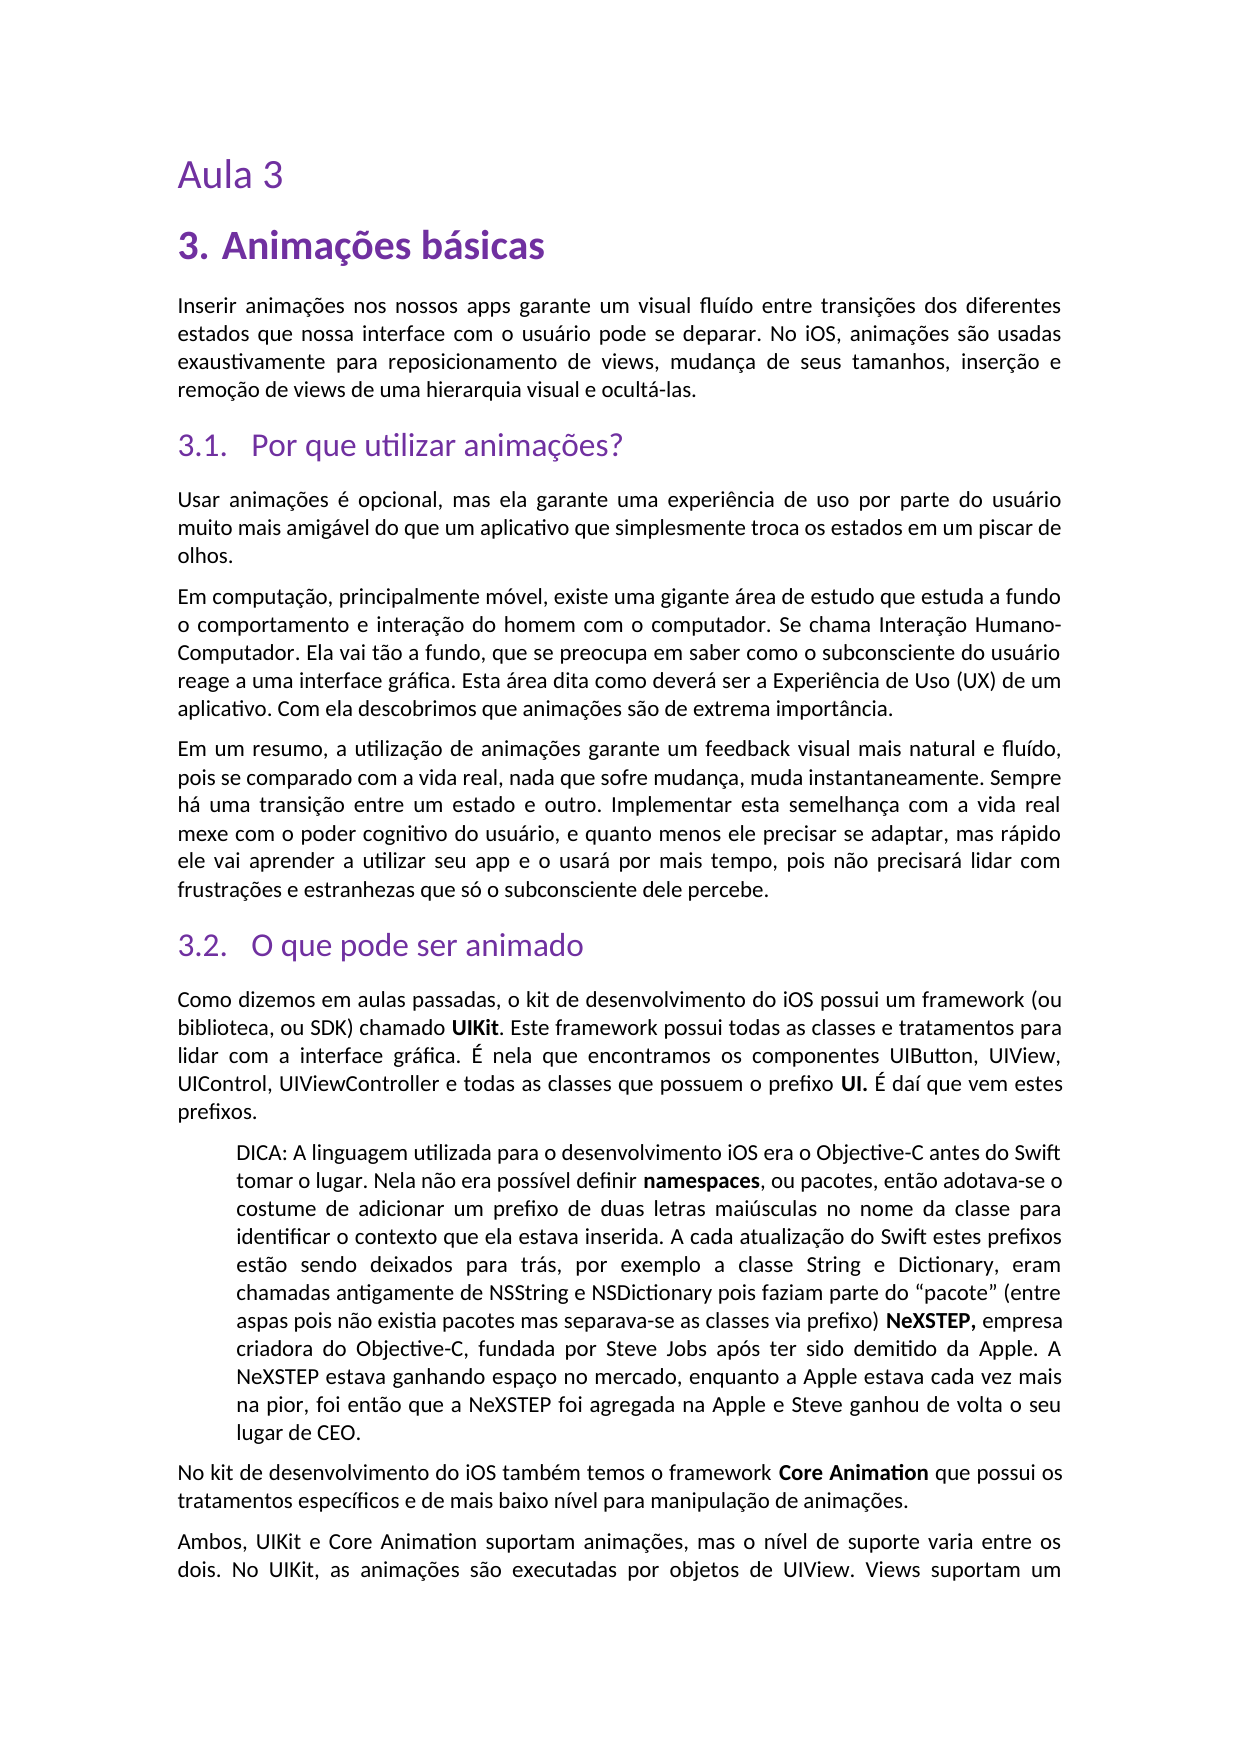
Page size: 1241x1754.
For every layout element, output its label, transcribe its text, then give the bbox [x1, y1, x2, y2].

text Como dizemos em aulas passadas, o kit de desenvolvimento do iOS possui um framework (ou biblioteca, ou SDK) chamado UIKit. Este framework possui todas as classes e tratamentos para lidar com a interface gráfica. É nela que encontramos os componentes UIButton, UIView, UIControl, UIViewController e todas as classes que possuem o prefixo UI. É daí que vem estes prefixos. [177, 985, 1063, 1125]
text Inserir animações nos nossos apps garante um visual fluído entre transições dos diferentes estados que nossa interface com o usuário pode se deparar. No iOS, animações são usadas exaustivamente para reposicionamento de views, mudança de seus tamanhos, inserção e remoção de views de uma hierarquia visual e ocultá-las. [177, 291, 1063, 403]
text DICA: A linguagem utilizada para o desenvolvimento iOS era o Objective-C antes do Swift tomar o lugar. Nela não era possível definir namespaces, ou pacotes, então adotava-se o costume de adicionar um prefixo de duas letras maiúsculas no nome da classe para identificar o contexto que ela estava inserida. A cada atualização do Swift estes prefixos estão sendo deixados para trás, por exemplo a classe String e Dictionary, eram chamadas antigamente de NSString e NSDictionary pois faziam parte do “pacote” (entre aspas pois não existia pacotes mas separava-se as classes via prefixo) NeXSTEP, empresa criadora do Objective-C, fundada por Steve Jobs após ter sido demitido da Apple. A NeXSTEP estava ganhando espaço no mercado, enquanto a Apple estava cada vez mais na pior, foi então que a NeXSTEP foi agregada na Apple e Steve ganhou de volta o seu lugar de CEO. [236, 1138, 1063, 1446]
text Em um resumo, a utilização de animações garante um feedback visual mais natural e fluído, pois se comparado com a vida real, nada que sofre mudança, muda instantaneamente. Sempre há uma transição entre um estado e outro. Implementar esta semelhança com a vida real mexe com o poder cognitivo do usuário, e quanto menos ele precisar se adaptar, mas rápido ele vai aprender a utilizar seu app e o usará por mais tempo, pois não precisará lidar com frustrações e estranhezas que só o subconsciente dele percebe. [177, 734, 1063, 903]
text Em computação, principalmente móvel, existe uma gigante área de estudo que estuda a fundo o comportamento e interação do homem com o computador. Se chama Interação Humano-Computador. Ela vai tão a fundo, que se preocupa em saber como o subconsciente do usuário reage a uma interface gráfica. Esta área dita como deverá ser a Experiência de Uso (UX) de um aplicativo. Com ela descobrimos que animações são de extrema importância. [177, 582, 1063, 722]
text Aula 3 [177, 148, 1063, 198]
subtitle Por que utilizar animações? [177, 424, 1063, 464]
text No kit de desenvolvimento do iOS também temos o framework Core Animation que possui os tratamentos específicos e de mais baixo nível para manipulação de animações. [177, 1458, 1063, 1514]
subtitle Animações básicas [177, 219, 1063, 270]
text Usar animações é opcional, mas ela garante uma experiência de uso por parte do usuário muito mais amigável do que um aplicativo que simplesmente troca os estados em um piscar de olhos. [177, 485, 1063, 569]
subtitle O que pode ser animado [177, 923, 1063, 964]
